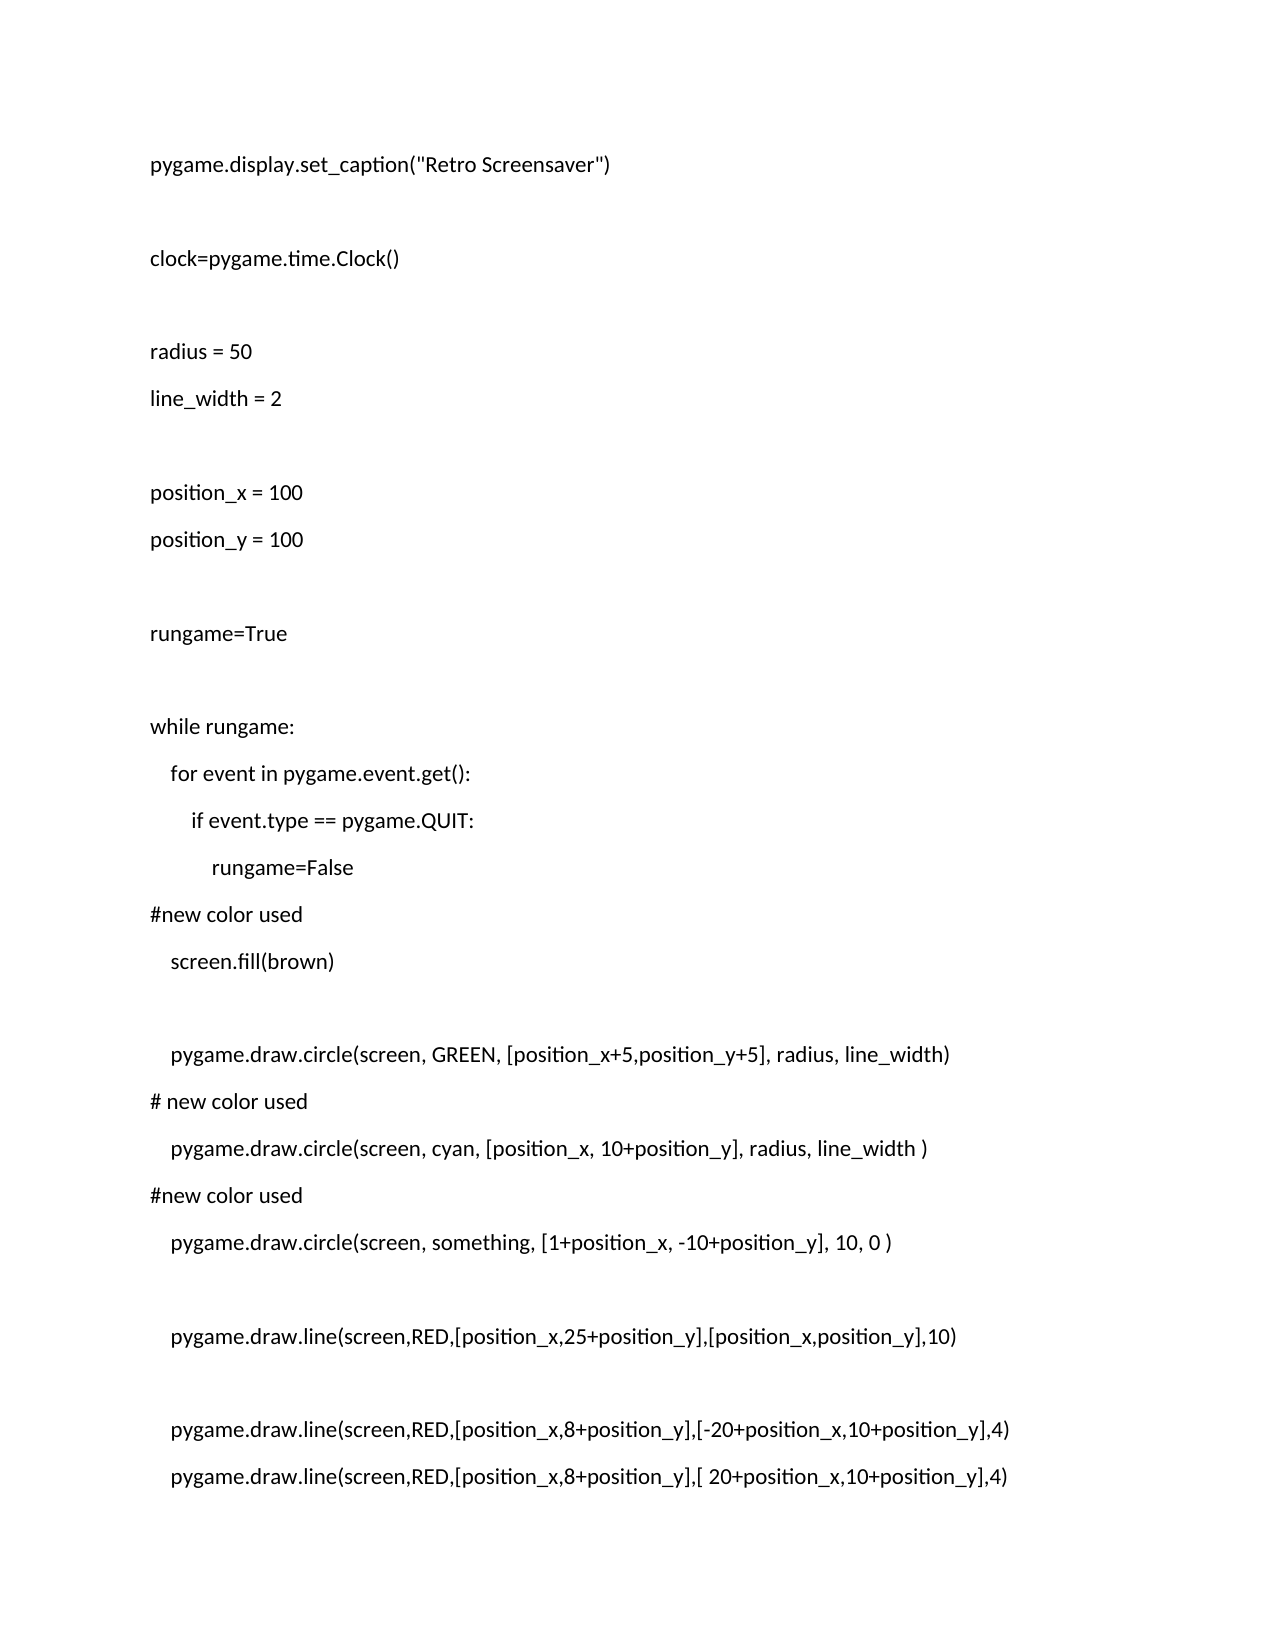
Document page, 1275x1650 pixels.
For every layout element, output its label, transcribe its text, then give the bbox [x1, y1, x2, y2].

text pygame.draw.circle(screen, cyan, [position_x, 10+position_y], radius, line_width ) [150, 1134, 1125, 1162]
text radius = 50 [150, 337, 1125, 366]
text pygame.draw.line(screen,RED,[position_x,25+position_y],[position_x,position_y],10) [150, 1322, 1125, 1350]
text pygame.draw.circle(screen, GREEN, [position_x+5,position_y+5], radius, line_width) [150, 1041, 1125, 1069]
text position_x = 100 [150, 478, 1125, 506]
text # new color used [150, 1087, 1125, 1116]
text rungame=True [150, 619, 1125, 647]
text pygame.draw.circle(screen, something, [1+position_x, -10+position_y], 10, 0 ) [150, 1228, 1125, 1256]
text while rungame: [150, 712, 1125, 741]
text pygame.display.set_caption("Retro Screensaver") [150, 150, 1125, 178]
text pygame.draw.line(screen,RED,[position_x,8+position_y],[ 20+position_x,10+position_y],4) [150, 1462, 1125, 1491]
text position_y = 100 [150, 525, 1125, 553]
text for event in pygame.event.get(): [150, 759, 1125, 787]
text if event.type == pygame.QUIT: [150, 806, 1125, 834]
text screen.fill(brown) [150, 947, 1125, 975]
text rungame=False [150, 853, 1125, 881]
text pygame.draw.line(screen,RED,[position_x,8+position_y],[-20+position_x,10+position_y],4) [150, 1416, 1125, 1444]
text #new color used [150, 1181, 1125, 1209]
text #new color used [150, 900, 1125, 928]
text clock=pygame.time.Clock() [150, 244, 1125, 272]
text line_width = 2 [150, 384, 1125, 412]
